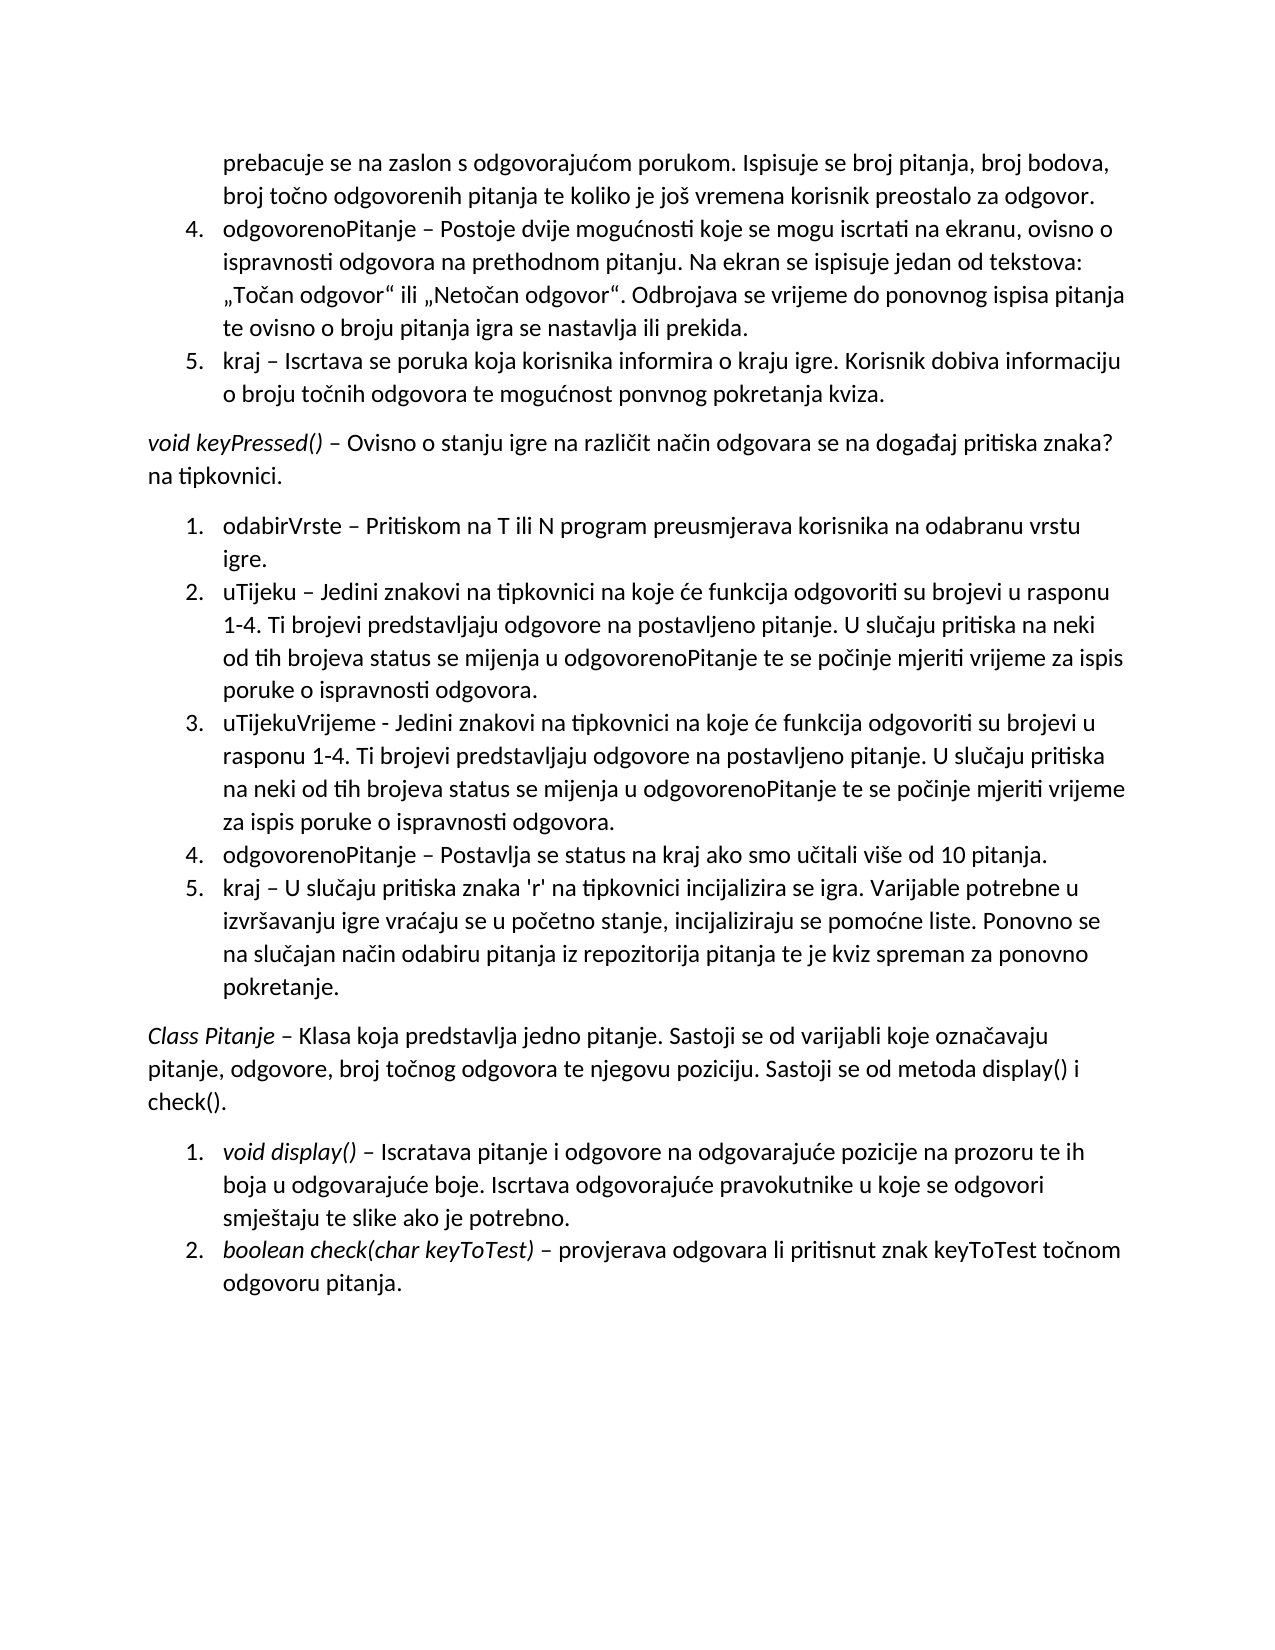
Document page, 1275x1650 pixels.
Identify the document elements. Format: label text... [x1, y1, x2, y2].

list uTijeku – Jedini znakovi na tipkovnici na koje će funkcija odgovoriti su brojevi u rasponu 1-4. Ti brojevi predstavljaju odgovore na postavljeno pitanje. U slučaju pritiska na neki od tih brojeva status se mijenja u odgovorenoPitanje te se počinje mjeriti vrijeme za ispis poruke o ispravnosti odgovora. [185, 576, 1127, 705]
list odabirVrste – Pritiskom na T ili N program preusmjerava korisnika na odabranu vrstu igre. [185, 510, 1127, 573]
list kraj – U slučaju pritiska znaka 'r' na tipkovnici incijalizira se igra. Varijable potrebne u izvršavanju igre vraćaju se u početno stanje, incijaliziraju se pomoćne liste. Ponovno se na slučajan način odabiru pitanja iz repozitorija pitanja te je kviz spreman za ponovno pokretanje. [185, 872, 1127, 1001]
list odgovorenoPitanje – Postavlja se status na kraj ako smo učitali više od 10 pitanja. [185, 839, 1127, 870]
list void display() – Iscratava pitanje i odgovore na odgovarajuće pozicije na prozoru te ih boja u odgovarajuće boje. Iscrtava odgovorajuće pravokutnike u koje se odgovori smještaju te slike ako je potrebno. [185, 1136, 1127, 1232]
list uTijekuVrijeme - Jedini znakovi na tipkovnici na koje će funkcija odgovoriti su brojevi u rasponu 1-4. Ti brojevi predstavljaju odgovore na postavljeno pitanje. U slučaju pritiska na neki od tih brojeva status se mijenja u odgovorenoPitanje te se počinje mjeriti vrijeme za ispis poruke o ispravnosti odgovora. [185, 708, 1127, 837]
text Class Pitanje – Klasa koja predstavlja jedno pitanje. Sastoji se od varijabli koje označavaju pitanje, odgovore, broj točnog odgovora te njegovu poziciju. Sastoji se od metoda display() i check(). [148, 1021, 1127, 1117]
list odgovorenoPitanje – Postoje dvije mogućnosti koje se mogu iscrtati na ekranu, ovisno o ispravnosti odgovora na prethodnom pitanju. Na ekran se ispisuje jedan od tekstova: „Točan odgovor“ ili „Netočan odgovor“. Odbrojava se vrijeme do ponovnog ispisa pitanja te ovisno o broju pitanja igra se nastavlja ili prekida. [185, 213, 1127, 343]
text void keyPressed() – Ovisno o stanju igre na različit način odgovara se na događaj pritiska znaka? na tipkovnici. [148, 428, 1127, 491]
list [185, 148, 1127, 211]
list boolean check(char keyToTest) – provjerava odgovara li pritisnut znak keyToTest točnom odgovoru pitanja. [185, 1235, 1127, 1298]
list kraj – Iscrtava se poruka koja korisnika informira o kraju igre. Korisnik dobiva informaciju o broju točnih odgovora te mogućnost ponvnog pokretanja kviza. [185, 345, 1127, 408]
